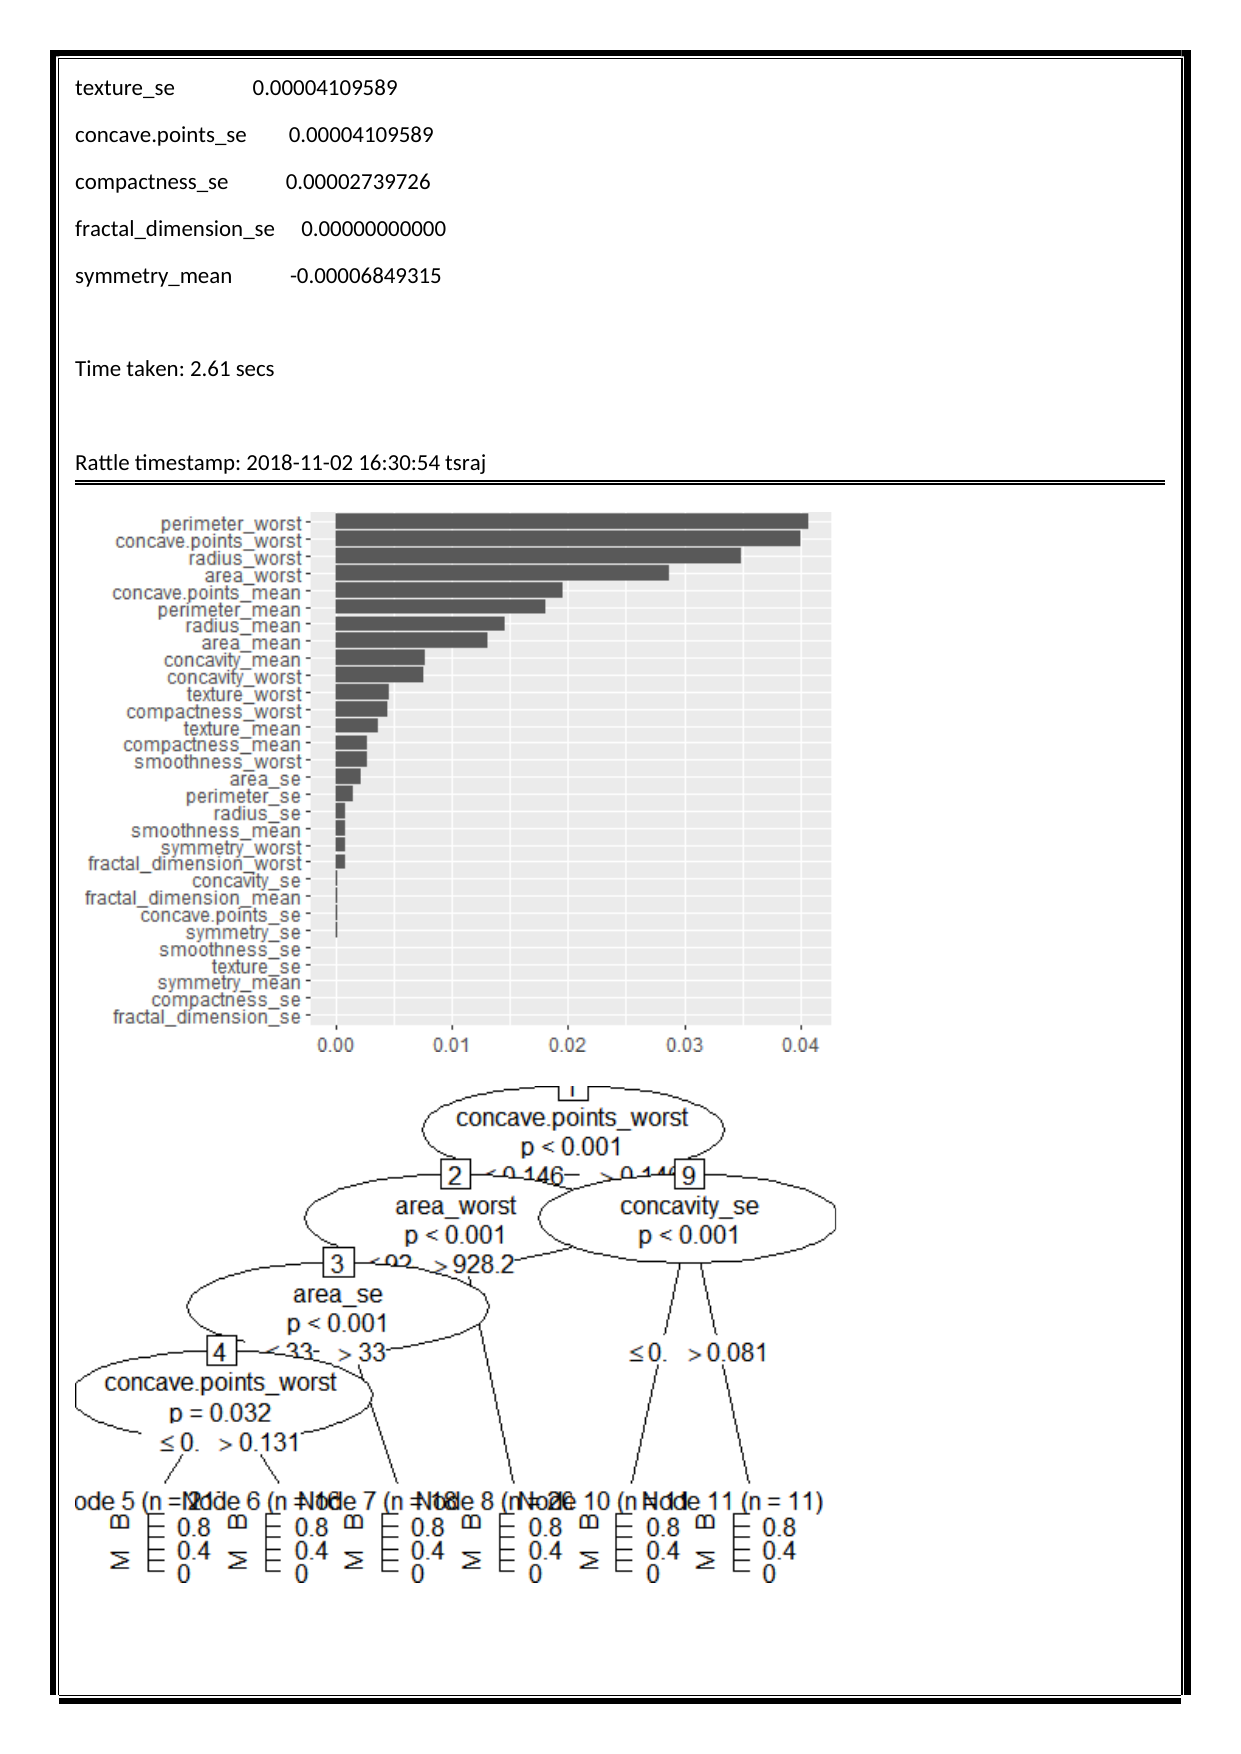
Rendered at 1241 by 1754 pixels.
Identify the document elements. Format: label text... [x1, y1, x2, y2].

text compactness_se 0.00002739726 [75, 167, 1178, 195]
text Time taken: 2.61 secs [75, 354, 1178, 383]
text fractal_dimension_se 0.00000000000 [75, 214, 1178, 242]
text texture_se 0.00004109589 [75, 73, 1178, 101]
picture [84, 512, 832, 1052]
text Rattle timestamp: 2018-11-02 16:30:54 tsraj [75, 448, 1178, 476]
text symmetry_mean -0.00006849315 [75, 261, 1178, 289]
picture [75, 1086, 837, 1583]
text concave.points_se 0.00004109589 [75, 120, 1178, 148]
